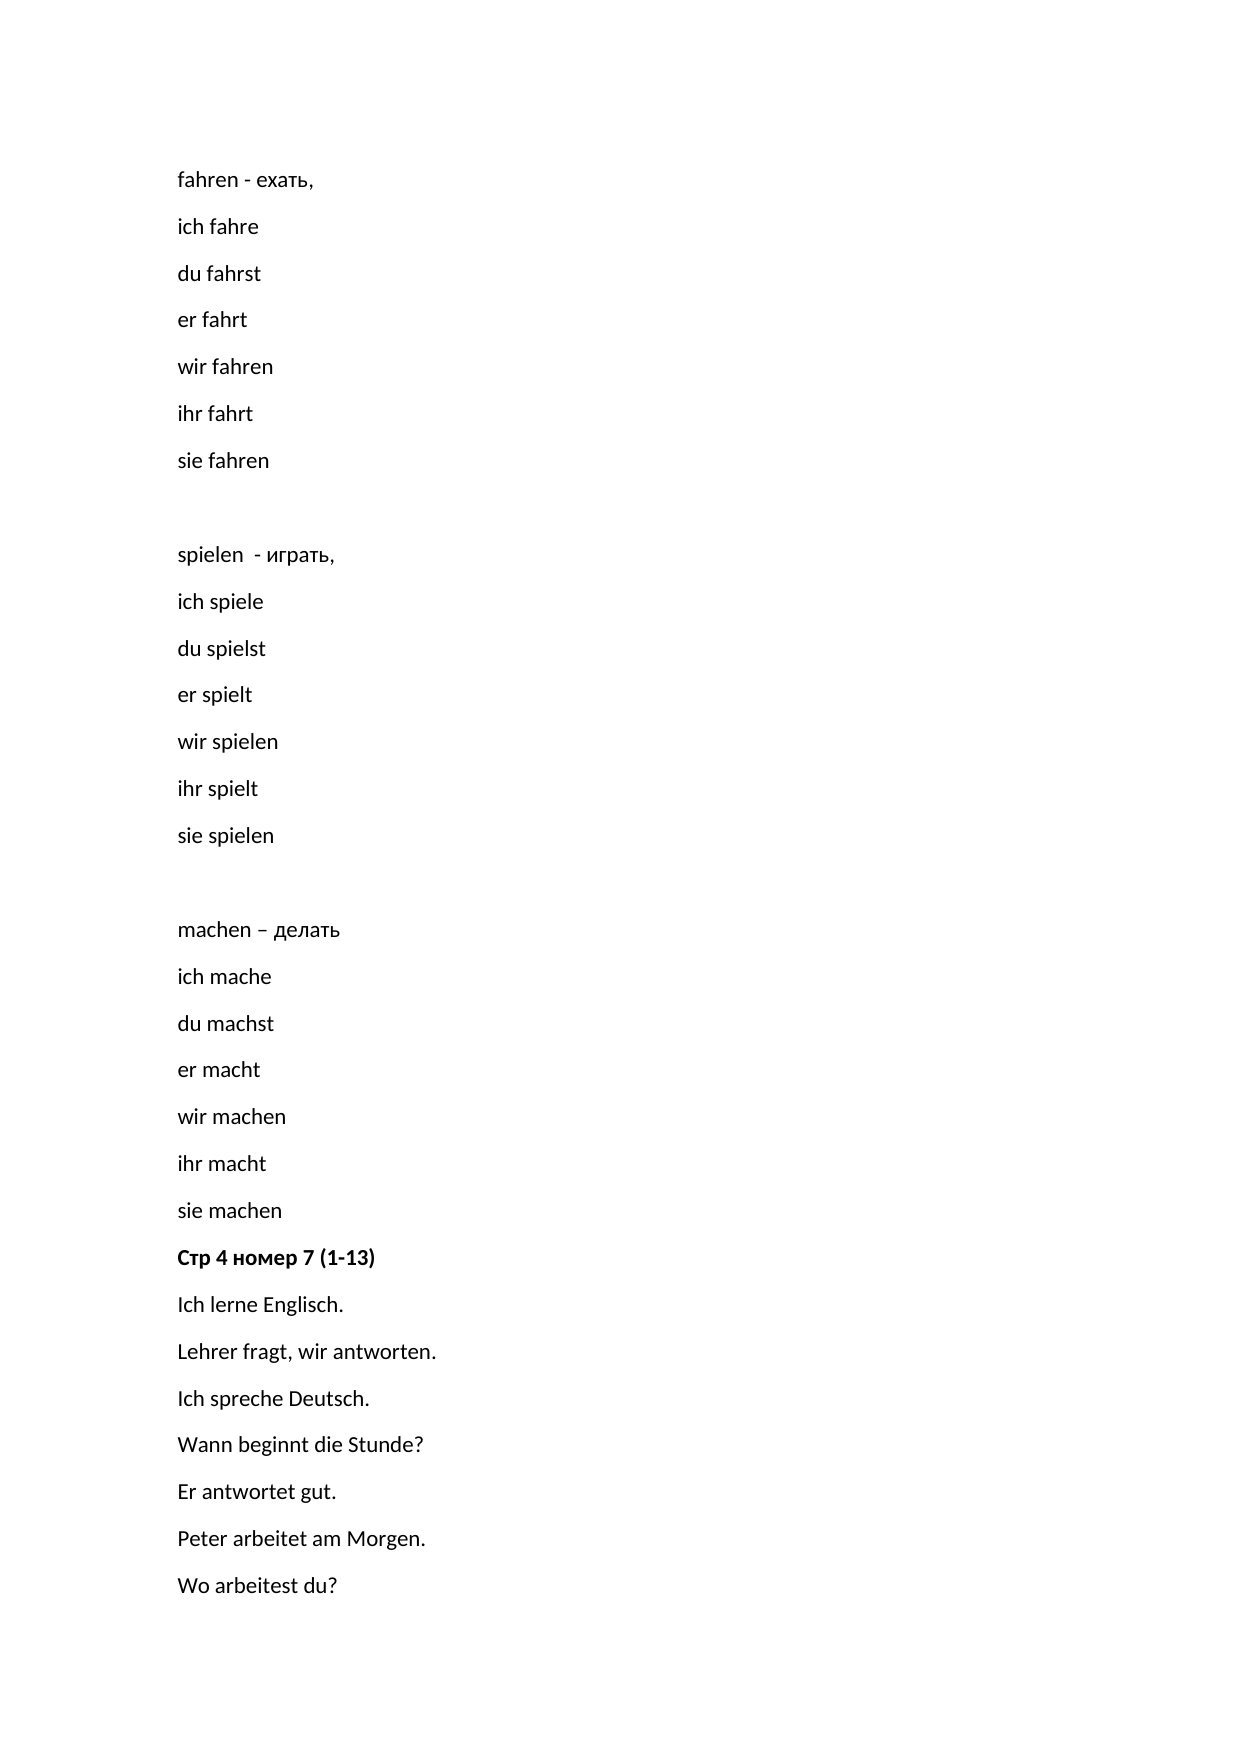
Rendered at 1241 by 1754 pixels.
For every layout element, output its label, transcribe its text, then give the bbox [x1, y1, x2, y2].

text Стр 4 номер 7 (1-13) [177, 1243, 1152, 1271]
text fahren - ехать, [177, 165, 1152, 193]
text du machst [177, 1009, 1152, 1037]
text ihr fahrt [177, 399, 1152, 427]
text Wann beginnt die Stunde? [177, 1431, 1152, 1459]
text ihr spielt [177, 774, 1152, 802]
text sie spielen [177, 821, 1152, 849]
text Ich spreche Deutsch. [177, 1384, 1152, 1412]
text du fahrst [177, 259, 1152, 287]
text sie machen [177, 1196, 1152, 1224]
text Lehrer fragt, wir antworten. [177, 1337, 1152, 1365]
text spielen - играть, [177, 540, 1152, 568]
text Peter arbeitet am Morgen. [177, 1524, 1152, 1552]
text machen – делать [177, 915, 1152, 943]
text wir spielen [177, 727, 1152, 756]
text Wo arbeitest du? [177, 1571, 1152, 1599]
text ihr macht [177, 1149, 1152, 1177]
text Ich lerne Englisch. [177, 1290, 1152, 1318]
text Er antwortet gut. [177, 1477, 1152, 1506]
text sie fahren [177, 446, 1152, 474]
text du spielst [177, 634, 1152, 662]
text ich fahre [177, 212, 1152, 240]
text ich spiele [177, 587, 1152, 615]
text wir machen [177, 1102, 1152, 1131]
text wir fahren [177, 352, 1152, 381]
text er macht [177, 1056, 1152, 1084]
text ich mache [177, 962, 1152, 990]
text er fahrt [177, 306, 1152, 334]
text er spielt [177, 681, 1152, 709]
